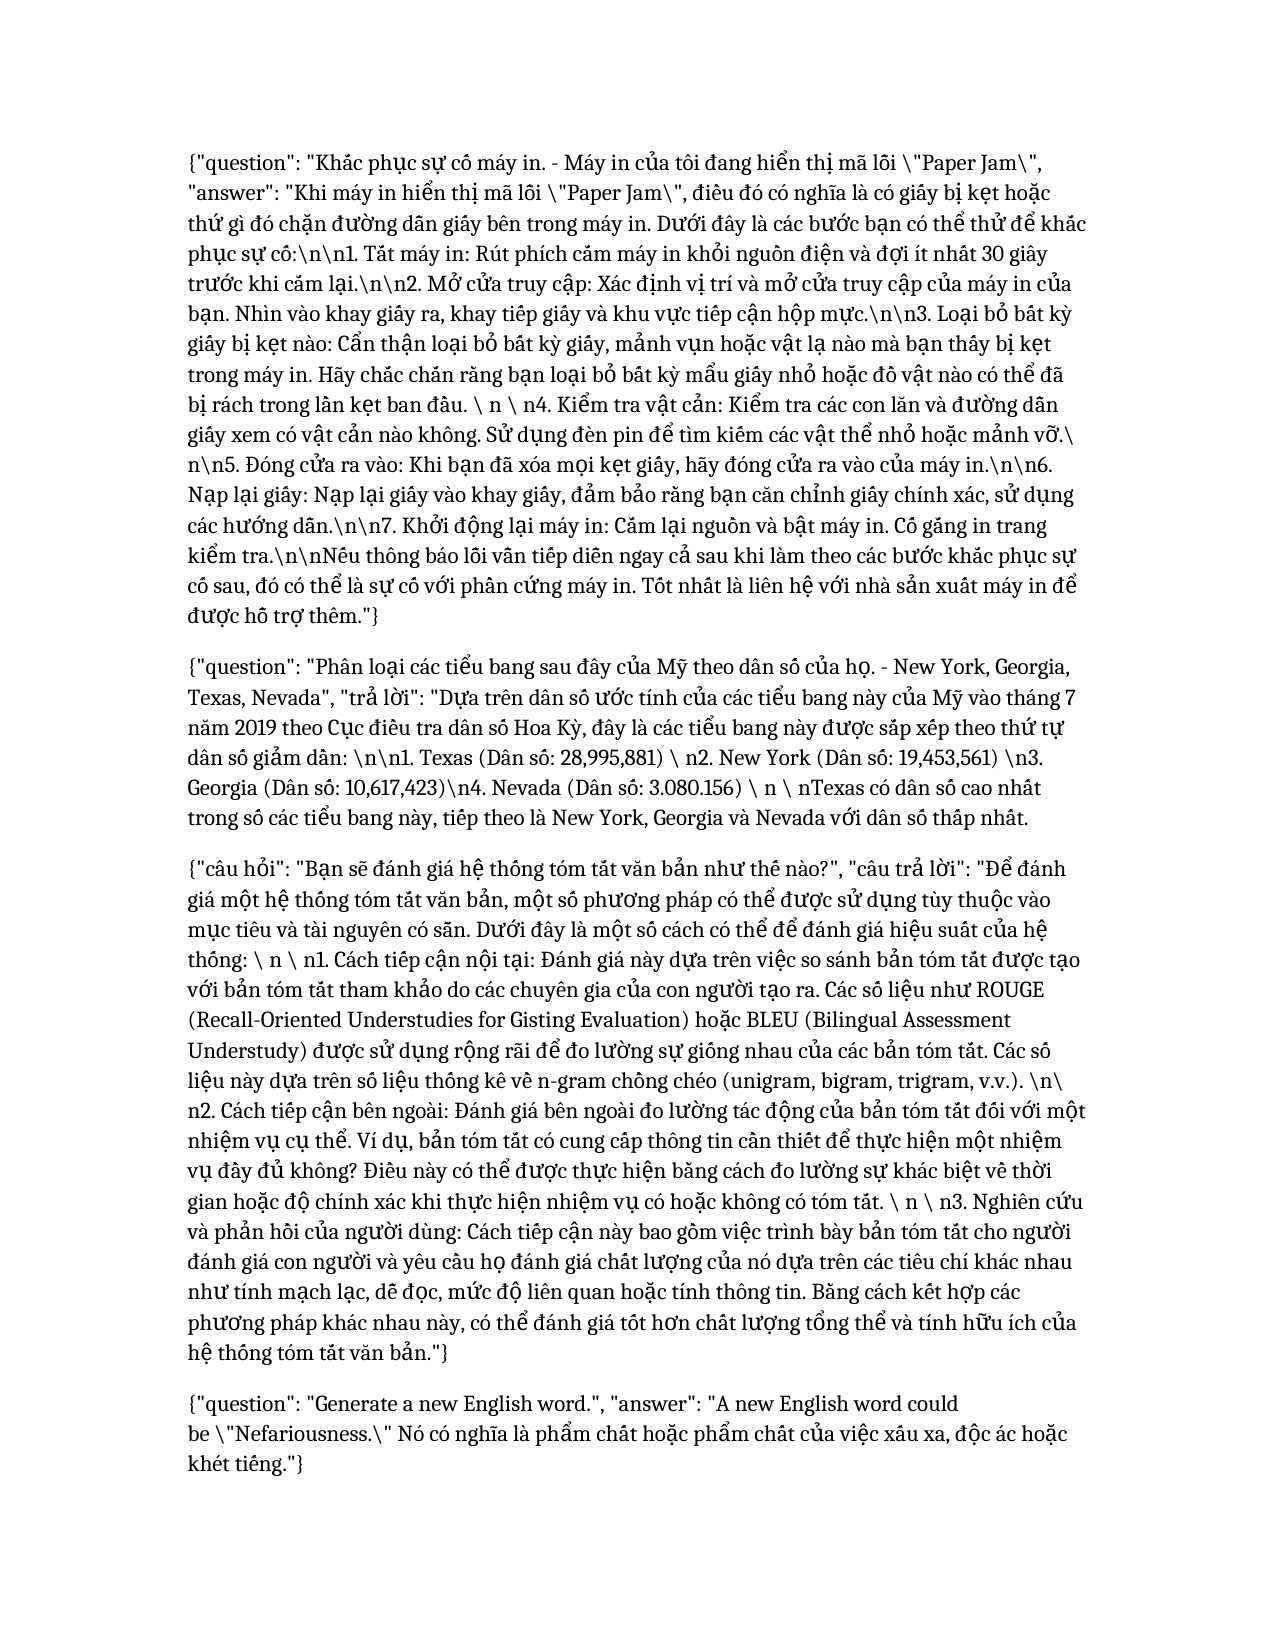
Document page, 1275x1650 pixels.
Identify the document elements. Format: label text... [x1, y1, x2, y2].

text {"câu hỏi": "Bạn sẽ đánh giá hệ thống tóm tắt văn bản như thế nào?", "câu trả lời": "Để đánh giá một hệ thống tóm tắt văn bản, một số phương pháp có thể được sử dụng tùy thuộc vào mục tiêu và tài nguyên có sẵn. Dưới đây là một số cách có thể để đánh giá hiệu suất của hệ thống: \ n \ n1. Cách tiếp cận nội tại: Đánh giá này dựa trên việc so sánh bản tóm tắt được tạo với bản tóm tắt tham khảo do các chuyên gia của con người tạo ra. Các số liệu như ROUGE (Recall-Oriented Understudies for Gisting Evaluation) hoặc BLEU (Bilingual Assessment Understudy) được sử dụng rộng rãi để đo lường sự giống nhau của các bản tóm tắt. Các số liệu này dựa trên số liệu thống kê về n-gram chồng chéo (unigram, bigram, trigram, v.v.). \n\n2. Cách tiếp cận bên ngoài: Đánh giá bên ngoài đo lường tác động của bản tóm tắt đối với một nhiệm vụ cụ thể. Ví dụ, bản tóm tắt có cung cấp thông tin cần thiết để thực hiện một nhiệm vụ đầy đủ không? Điều này có thể được thực hiện bằng cách đo lường sự khác biệt về thời gian hoặc độ chính xác khi thực hiện nhiệm vụ có hoặc không có tóm tắt. \ n \ n3. Nghiên cứu và phản hồi của người dùng: Cách tiếp cận này bao gồm việc trình bày bản tóm tắt cho người đánh giá con người và yêu cầu họ đánh giá chất lượng của nó dựa trên các tiêu chí khác nhau như tính mạch lạc, dễ đọc, mức độ liên quan hoặc tính thông tin. Bằng cách kết hợp các phương pháp khác nhau này, có thể đánh giá tốt hơn chất lượng tổng thể và tính hữu ích của hệ thống tóm tắt văn bản."} [187, 856, 1087, 1366]
text {"question": "Khắc phục sự cố máy in. - Máy in của tôi đang hiển thị mã lỗi \"Paper Jam\", "answer": "Khi máy in hiển thị mã lỗi \"Paper Jam\", điều đó có nghĩa là có giấy bị kẹt hoặc thứ gì đó chặn đường dẫn giấy bên trong máy in. Dưới đây là các bước bạn có thể thử để khắc phục sự cố:\n\n1. Tắt máy in: Rút phích cắm máy in khỏi nguồn điện và đợi ít nhất 30 giây trước khi cắm lại.\n\n2. Mở cửa truy cập: Xác định vị trí và mở cửa truy cập của máy in của bạn. Nhìn vào khay giấy ra, khay tiếp giấy và khu vực tiếp cận hộp mực.\n\n3. Loại bỏ bất kỳ giấy bị kẹt nào: Cẩn thận loại bỏ bất kỳ giấy, mảnh vụn hoặc vật lạ nào mà bạn thấy bị kẹt trong máy in. Hãy chắc chắn rằng bạn loại bỏ bất kỳ mẩu giấy nhỏ hoặc đồ vật nào có thể đã bị rách trong lần kẹt ban đầu. \ n \ n4. Kiểm tra vật cản: Kiểm tra các con lăn và đường dẫn giấy xem có vật cản nào không. Sử dụng đèn pin để tìm kiếm các vật thể nhỏ hoặc mảnh vỡ.\n\n5. Đóng cửa ra vào: Khi bạn đã xóa mọi kẹt giấy, hãy đóng cửa ra vào của máy in.\n\n6. Nạp lại giấy: Nạp lại giấy vào khay giấy, đảm bảo rằng bạn căn chỉnh giấy chính xác, sử dụng các hướng dẫn.\n\n7. Khởi động lại máy in: Cắm lại nguồn và bật máy in. Cố gắng in trang kiểm tra.\n\nNếu thông báo lỗi vẫn tiếp diễn ngay cả sau khi làm theo các bước khắc phục sự cố sau, đó có thể là sự cố với phần cứng máy in. Tốt nhất là liên hệ với nhà sản xuất máy in để được hỗ trợ thêm."} [187, 150, 1087, 629]
text {"question": "Generate a new English word.", "answer": "A new English word could be \"Nefariousness.\" Nó có nghĩa là phẩm chất hoặc phẩm chất của việc xấu xa, độc ác hoặc khét tiếng."} [187, 1391, 1087, 1477]
text {"question": "Phân loại các tiểu bang sau đây của Mỹ theo dân số của họ. - New York, Georgia, Texas, Nevada", "trả lời": "Dựa trên dân số ước tính của các tiểu bang này của Mỹ vào tháng 7 năm 2019 theo Cục điều tra dân số Hoa Kỳ, đây là các tiểu bang này được sắp xếp theo thứ tự dân số giảm dần: \n\n1. Texas (Dân số: 28,995,881) \ n2. New York (Dân số: 19,453,561) \n3. Georgia (Dân số: 10,617,423)\n4. Nevada (Dân số: 3.080.156) \ n \ nTexas có dân số cao nhất trong số các tiểu bang này, tiếp theo là New York, Georgia và Nevada với dân số thấp nhất. [187, 654, 1087, 832]
